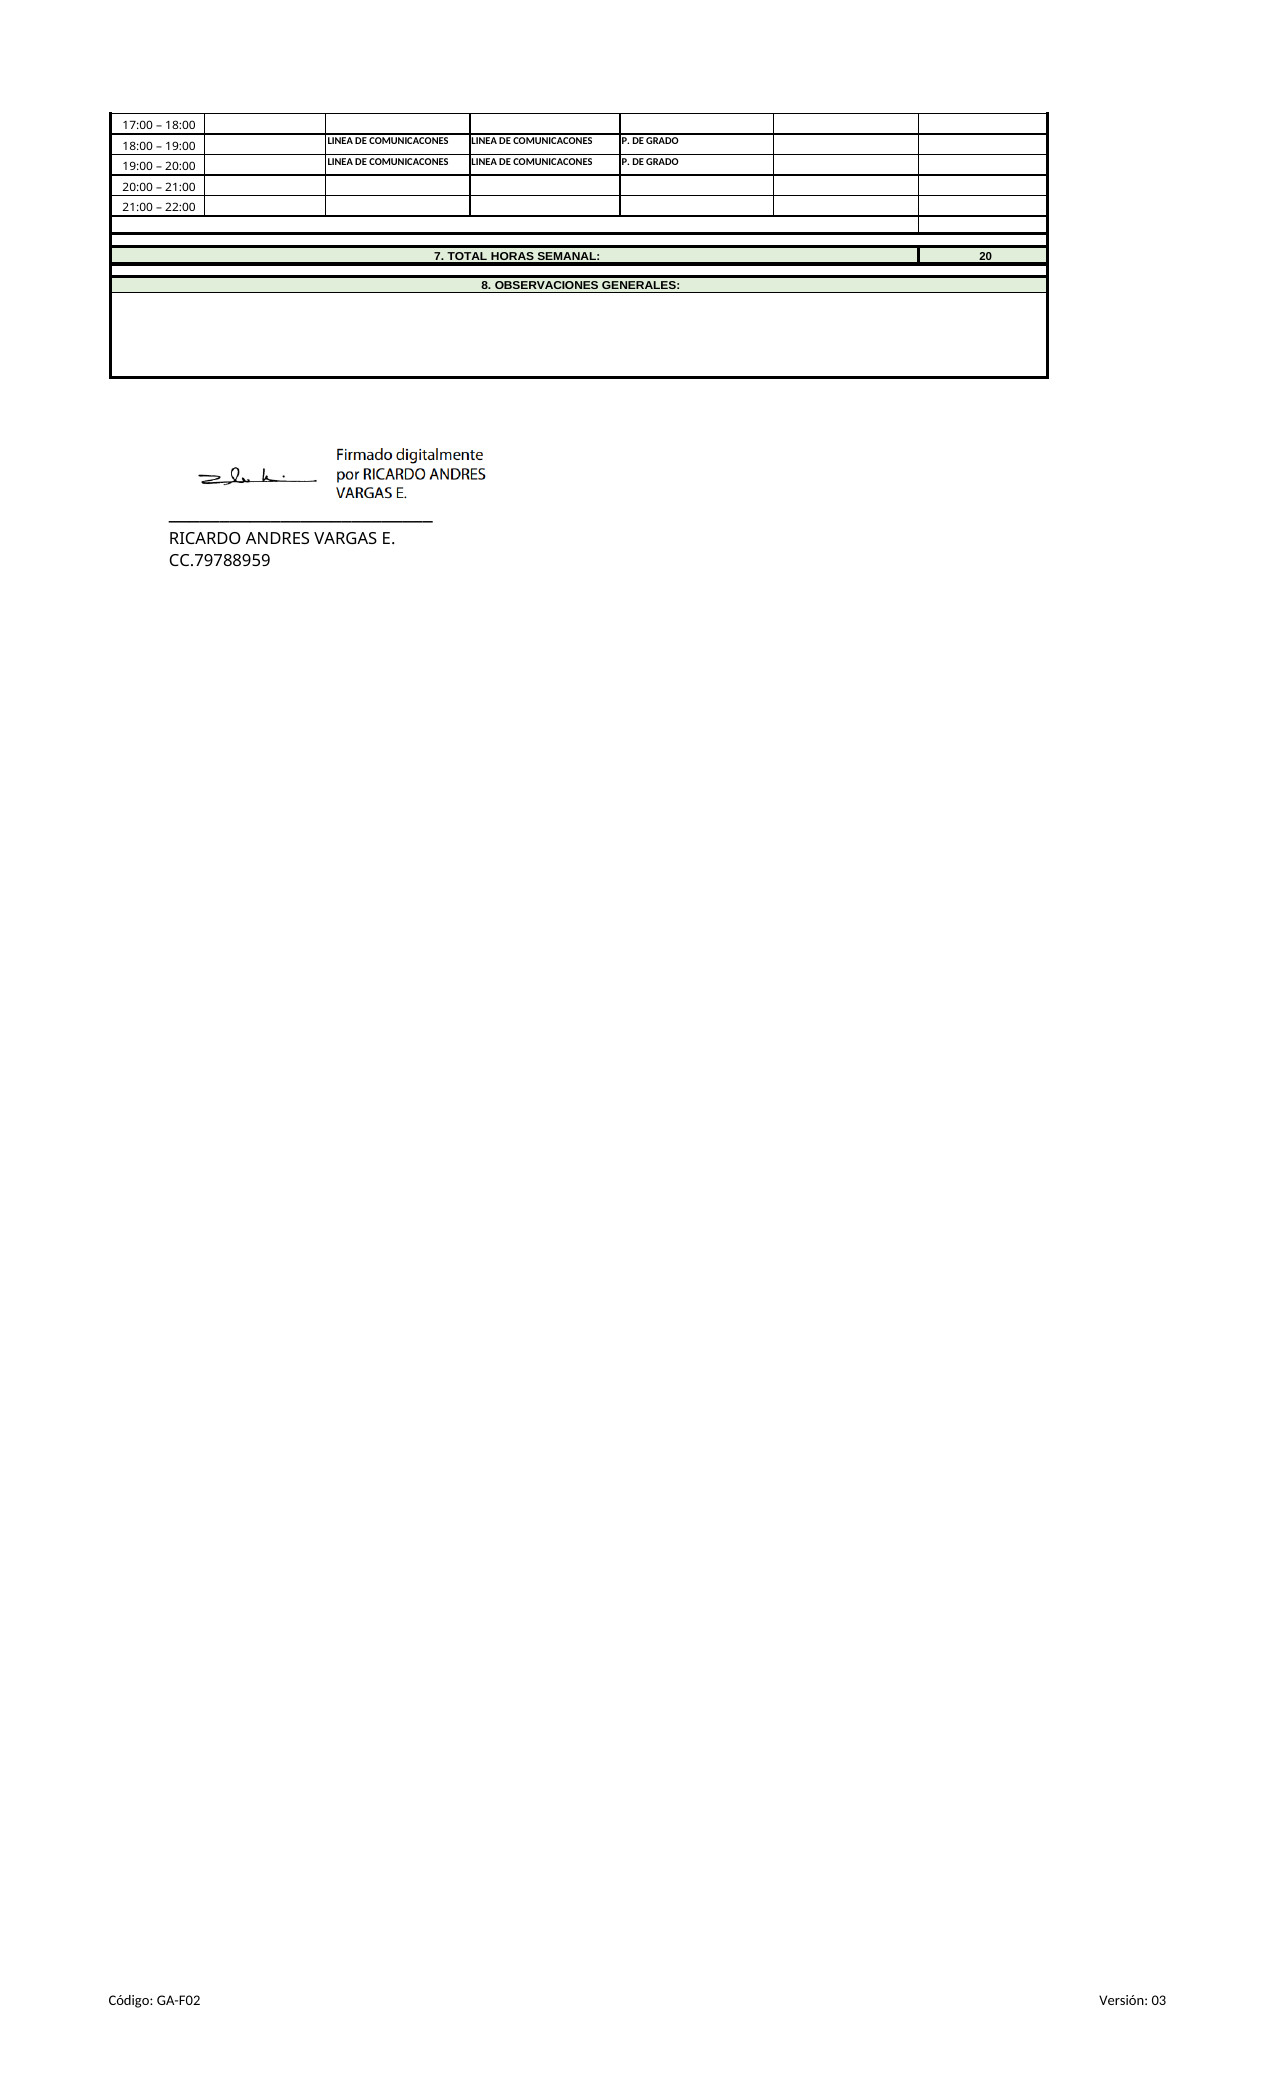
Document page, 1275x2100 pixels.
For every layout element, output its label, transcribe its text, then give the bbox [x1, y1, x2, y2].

table_cell [205, 135, 325, 153]
text RICARDO ANDRES VARGAS E. [169, 526, 1096, 549]
table_cell [471, 176, 619, 194]
table_cell [205, 196, 325, 215]
table_cell [774, 155, 918, 174]
table_cell [471, 196, 619, 215]
table_cell LINEA DE COMUNICACONES [326, 155, 469, 174]
table_cell [112, 217, 918, 232]
table_cell 18:00 – 19:00 [112, 135, 204, 153]
table_cell 7. TOTAL HORAS SEMANAL: [112, 248, 917, 262]
table_header [919, 114, 1046, 133]
table_header [471, 114, 619, 133]
table_cell [774, 196, 918, 215]
table_cell [774, 135, 918, 153]
text CC.79788959 [169, 549, 1096, 572]
table_cell [919, 196, 1046, 215]
table_header [326, 114, 469, 133]
table_cell [919, 135, 1046, 153]
table_cell P. DE GRADO [621, 135, 773, 153]
table_cell LINEA DE COMUNICACONES [471, 135, 619, 153]
table_header [774, 114, 918, 133]
table_cell 21:00 – 22:00 [112, 196, 204, 215]
table_cell [205, 176, 325, 194]
table_cell [112, 235, 1046, 245]
table_header [621, 114, 773, 133]
table_cell 8. OBSERVACIONES GENERALES: [112, 278, 1046, 292]
table_header [205, 114, 325, 133]
table_cell 19:00 – 20:00 [112, 155, 204, 174]
table_cell [919, 217, 1046, 232]
table_cell [112, 266, 1046, 274]
table_cell LINEA DE COMUNICACONES [326, 135, 469, 153]
table_cell 20:00 – 21:00 [112, 176, 204, 194]
table_cell [919, 155, 1046, 174]
picture [176, 445, 493, 495]
table_cell P. DE GRADO [621, 155, 773, 174]
table_cell [774, 176, 918, 194]
table_cell [326, 196, 469, 215]
table_cell [326, 176, 469, 194]
table_header 17:00 – 18:00 [112, 114, 204, 133]
table_cell [919, 176, 1046, 194]
table_cell [621, 196, 773, 215]
table_cell [112, 293, 1046, 376]
table_cell [621, 176, 773, 194]
table_cell [205, 155, 325, 174]
table_cell LINEA DE COMUNICACONES [471, 155, 619, 174]
text __________________________ [169, 495, 1096, 526]
table_cell 20 [920, 248, 1046, 262]
